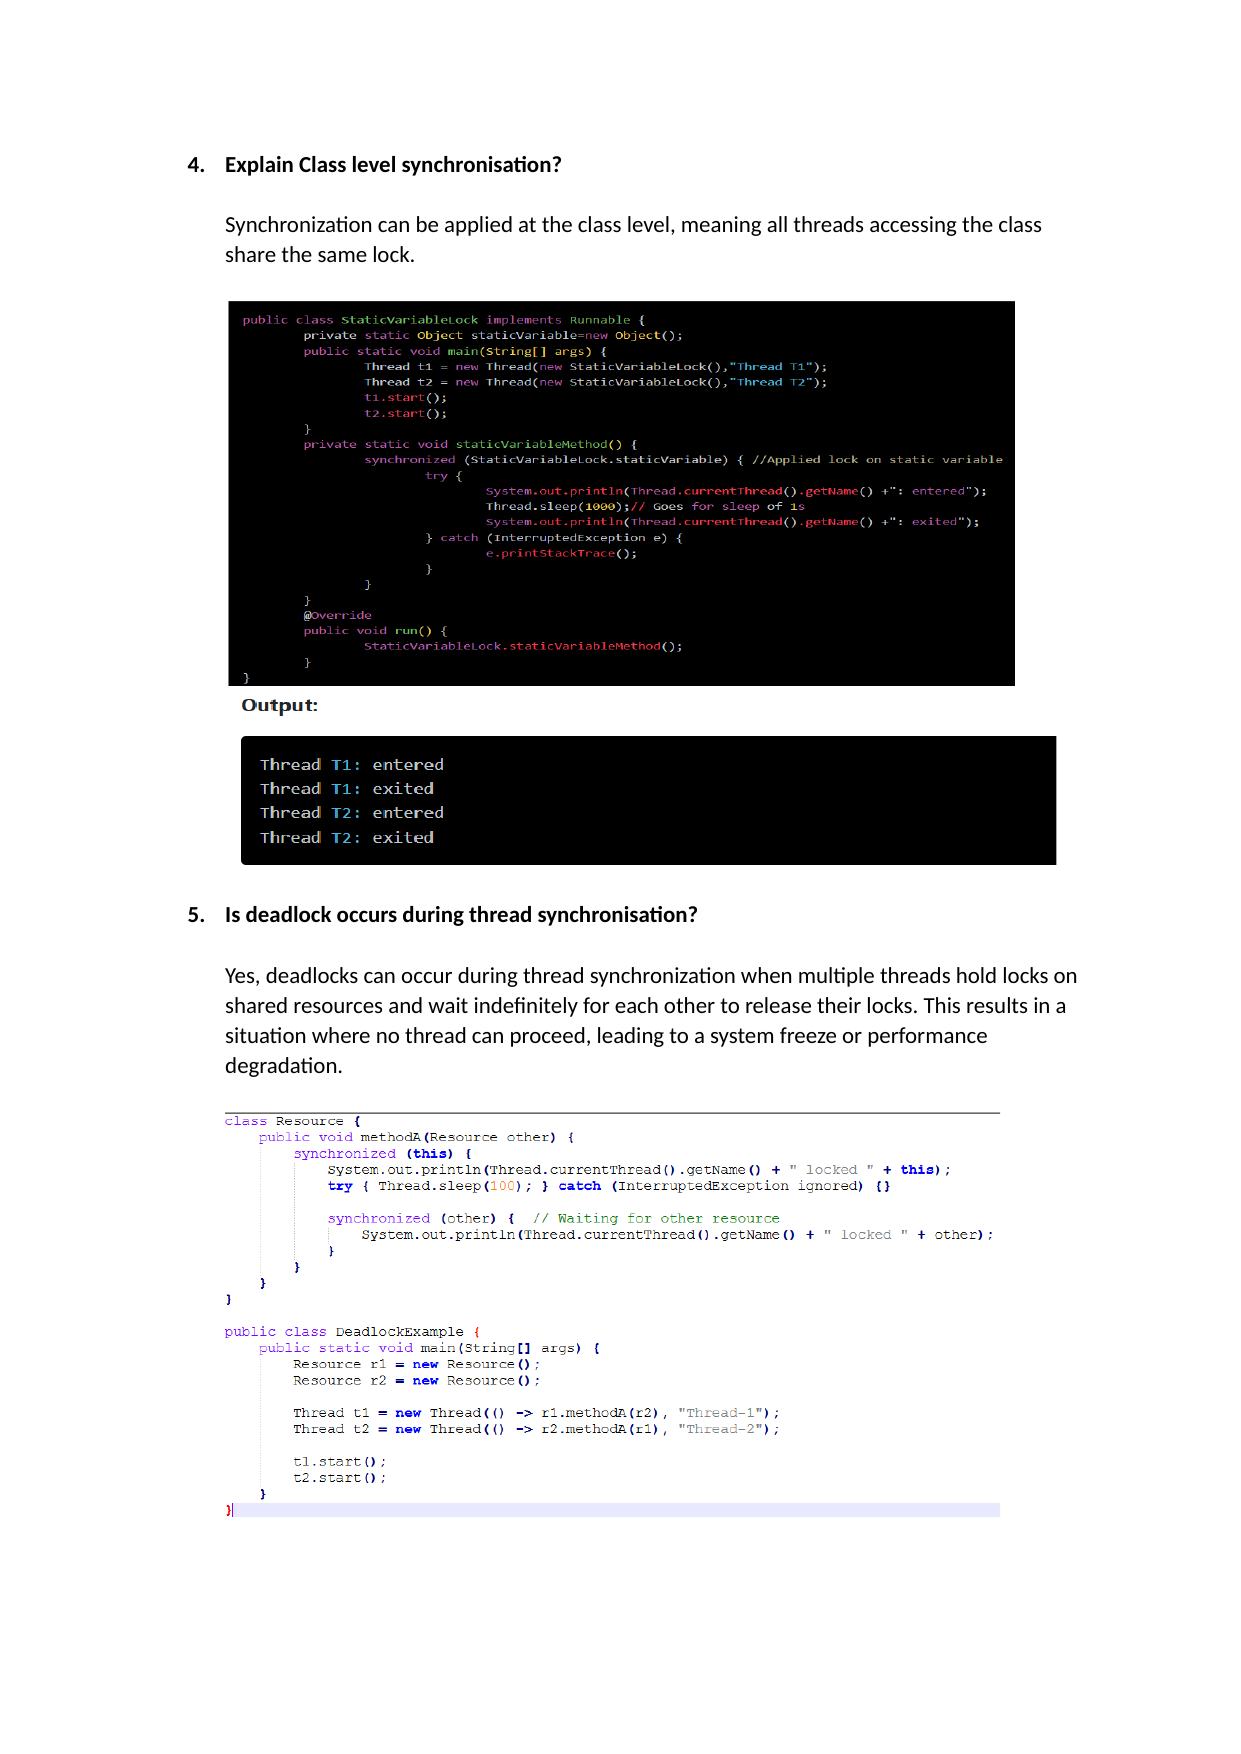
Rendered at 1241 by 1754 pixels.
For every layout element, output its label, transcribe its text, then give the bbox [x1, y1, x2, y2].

picture [225, 1112, 1001, 1517]
list Yes, deadlocks can occur during thread synchronization when multiple threads hold locks on shared resources and wait indefinitely for each other to release their locks. This results in a situation where no thread can proceed, leading to a system freeze or performance degradation. [225, 961, 1090, 1080]
picture [225, 688, 1057, 869]
list Is deadlock occurs during thread synchronisation? [187, 901, 1090, 929]
picture [225, 301, 1015, 686]
list Synchronization can be applied at the class level, meaning all threads accessing the class share the same lock. [225, 210, 1090, 269]
list Explain Class level synchronisation? [187, 150, 1090, 178]
